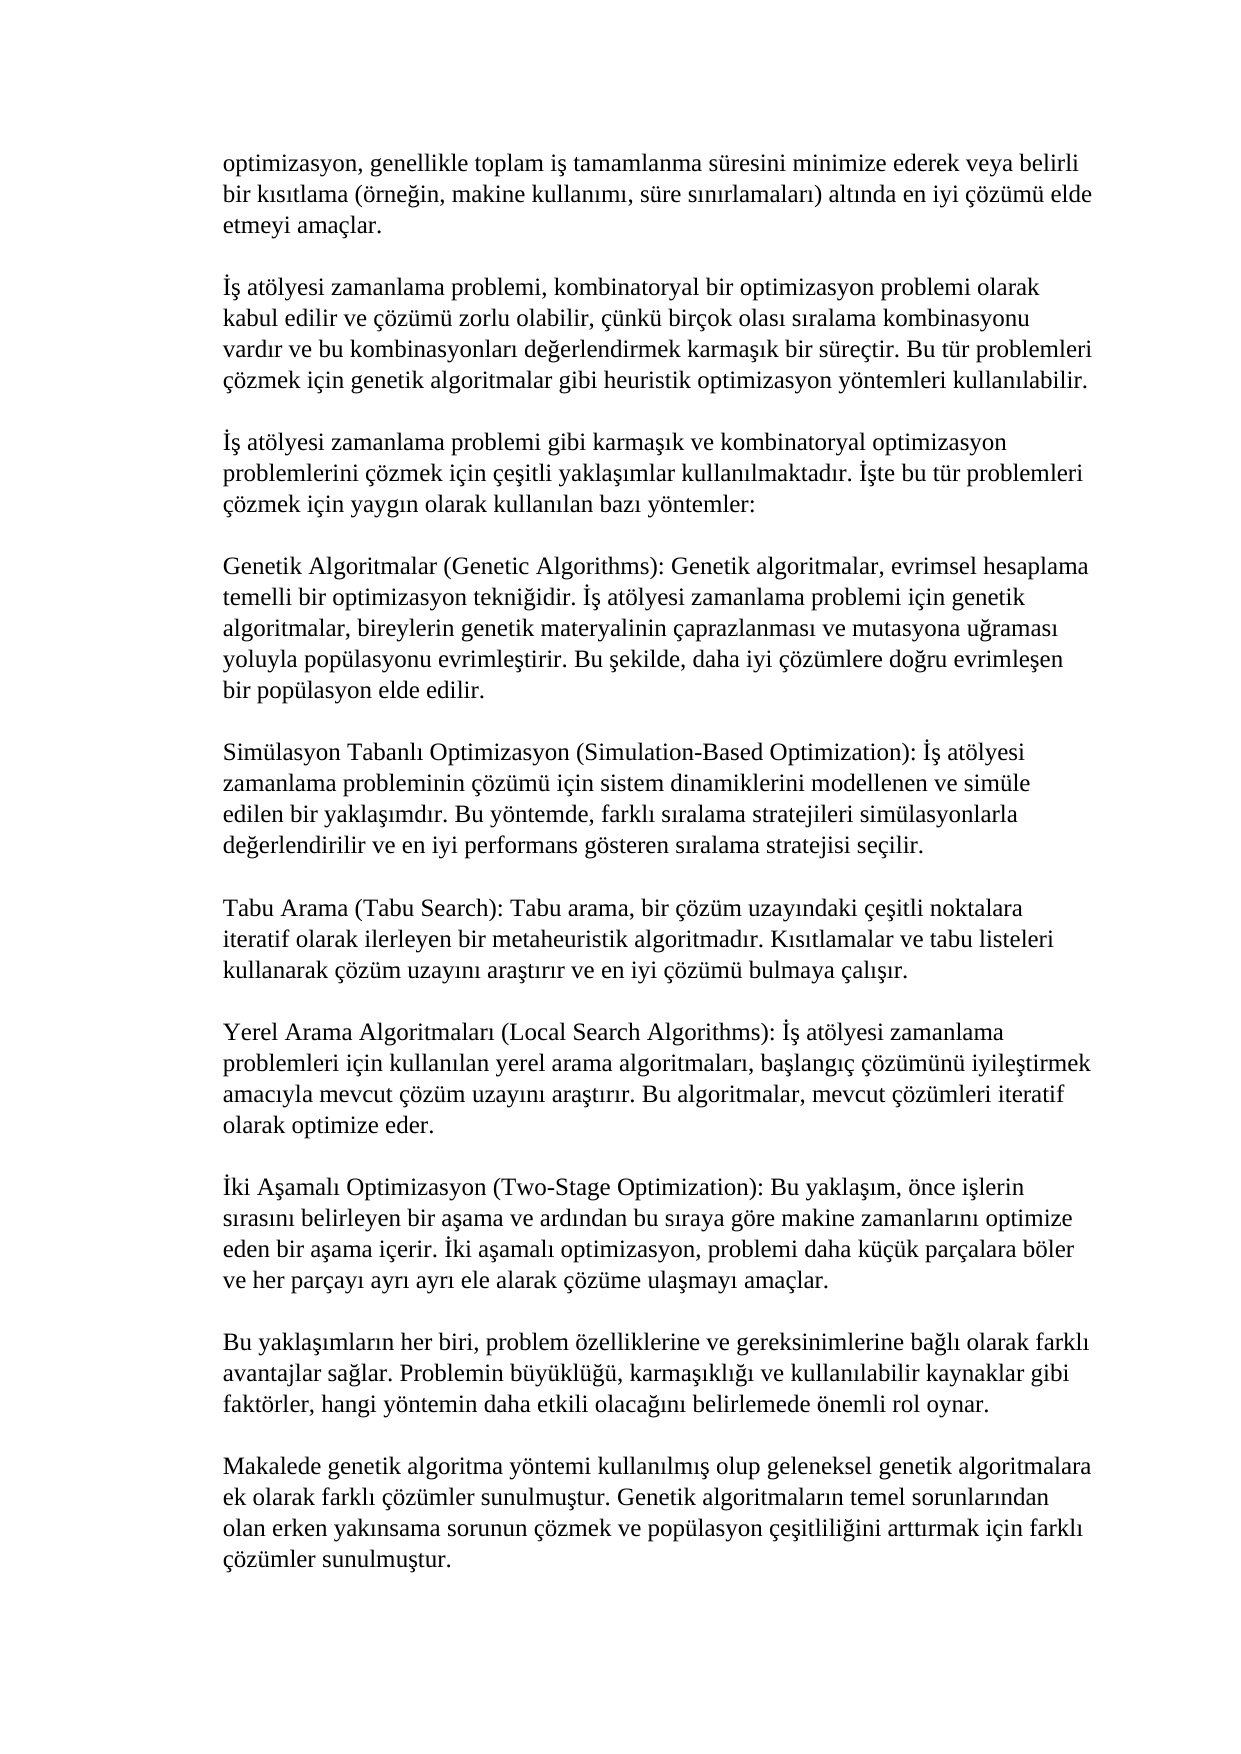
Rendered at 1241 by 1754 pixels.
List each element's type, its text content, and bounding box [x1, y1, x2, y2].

list İş atölyesi zamanlama problemi gibi karmaşık ve kombinatoryal optimizasyon problemlerini çözmek için çeşitli yaklaşımlar kullanılmaktadır. İşte bu tür problemleri çözmek için yaygın olarak kullanılan bazı yöntemler: [223, 427, 1093, 518]
list İki Aşamalı Optimizasyon (Two-Stage Optimization): Bu yaklaşım, önce işlerin sırasını belirleyen bir aşama ve ardından bu sıraya göre makine zamanlarını optimize eden bir aşama içerir. İki aşamalı optimizasyon, problemi daha küçük parçalara böler ve her parçayı ayrı ayrı ele alarak çözüme ulaşmayı amaçlar. [223, 1172, 1093, 1294]
list Yerel Arama Algoritmaları (Local Search Algorithms): İş atölyesi zamanlama problemleri için kullanılan yerel arama algoritmaları, başlangıç çözümünü iyileştirmek amacıyla mevcut çözüm uzayını araştırır. Bu algoritmalar, mevcut çözümleri iteratif olarak optimize eder. [223, 1017, 1093, 1139]
list İş atölyesi zamanlama problemi, kombinatoryal bir optimizasyon problemi olarak kabul edilir ve çözümü zorlu olabilir, çünkü birçok olası sıralama kombinasyonu vardır ve bu kombinasyonları değerlendirmek karmaşık bir süreçtir. Bu tür problemleri çözmek için genetik algoritmalar gibi heuristik optimizasyon yöntemleri kullanılabilir. [223, 272, 1093, 394]
list Tabu Arama (Tabu Search): Tabu arama, bir çözüm uzayındaki çeşitli noktalara iteratif olarak ilerleyen bir metaheuristik algoritmadır. Kısıtlamalar ve tabu listeleri kullanarak çözüm uzayını araştırır ve en iyi çözümü bulmaya çalışır. [223, 893, 1093, 983]
list Bu yaklaşımların her biri, problem özelliklerine ve gereksinimlerine bağlı olarak farklı avantajlar sağlar. Problemin büyüklüğü, karmaşıklığı ve kullanılabilir kaynaklar gibi faktörler, hangi yöntemin daha etkili olacağını belirlemede önemli rol oynar. [223, 1327, 1093, 1418]
list Genetik Algoritmalar (Genetic Algorithms): Genetik algoritmalar, evrimsel hesaplama temelli bir optimizasyon tekniğidir. İş atölyesi zamanlama problemi için genetik algoritmalar, bireylerin genetik materyalinin çaprazlanması ve mutasyona uğraması yoluyla popülasyonu evrimleştirir. Bu şekilde, daha iyi çözümlere doğru evrimleşen bir popülasyon elde edilir. [223, 551, 1093, 704]
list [223, 148, 1093, 238]
list Simülasyon Tabanlı Optimizasyon (Simulation-Based Optimization): İş atölyesi zamanlama probleminin çözümü için sistem dinamiklerini modellenen ve simüle edilen bir yaklaşımdır. Bu yöntemde, farklı sıralama stratejileri simülasyonlarla değerlendirilir ve en iyi performans gösteren sıralama stratejisi seçilir. [223, 737, 1093, 859]
list Makalede genetik algoritma yöntemi kullanılmış olup geleneksel genetik algoritmalara ek olarak farklı çözümler sunulmuştur. Genetik algoritmaların temel sorunlarından olan erken yakınsama sorunun çözmek ve popülasyon çeşitliliğini arttırmak için farklı çözümler sunulmuştur. [223, 1451, 1093, 1573]
